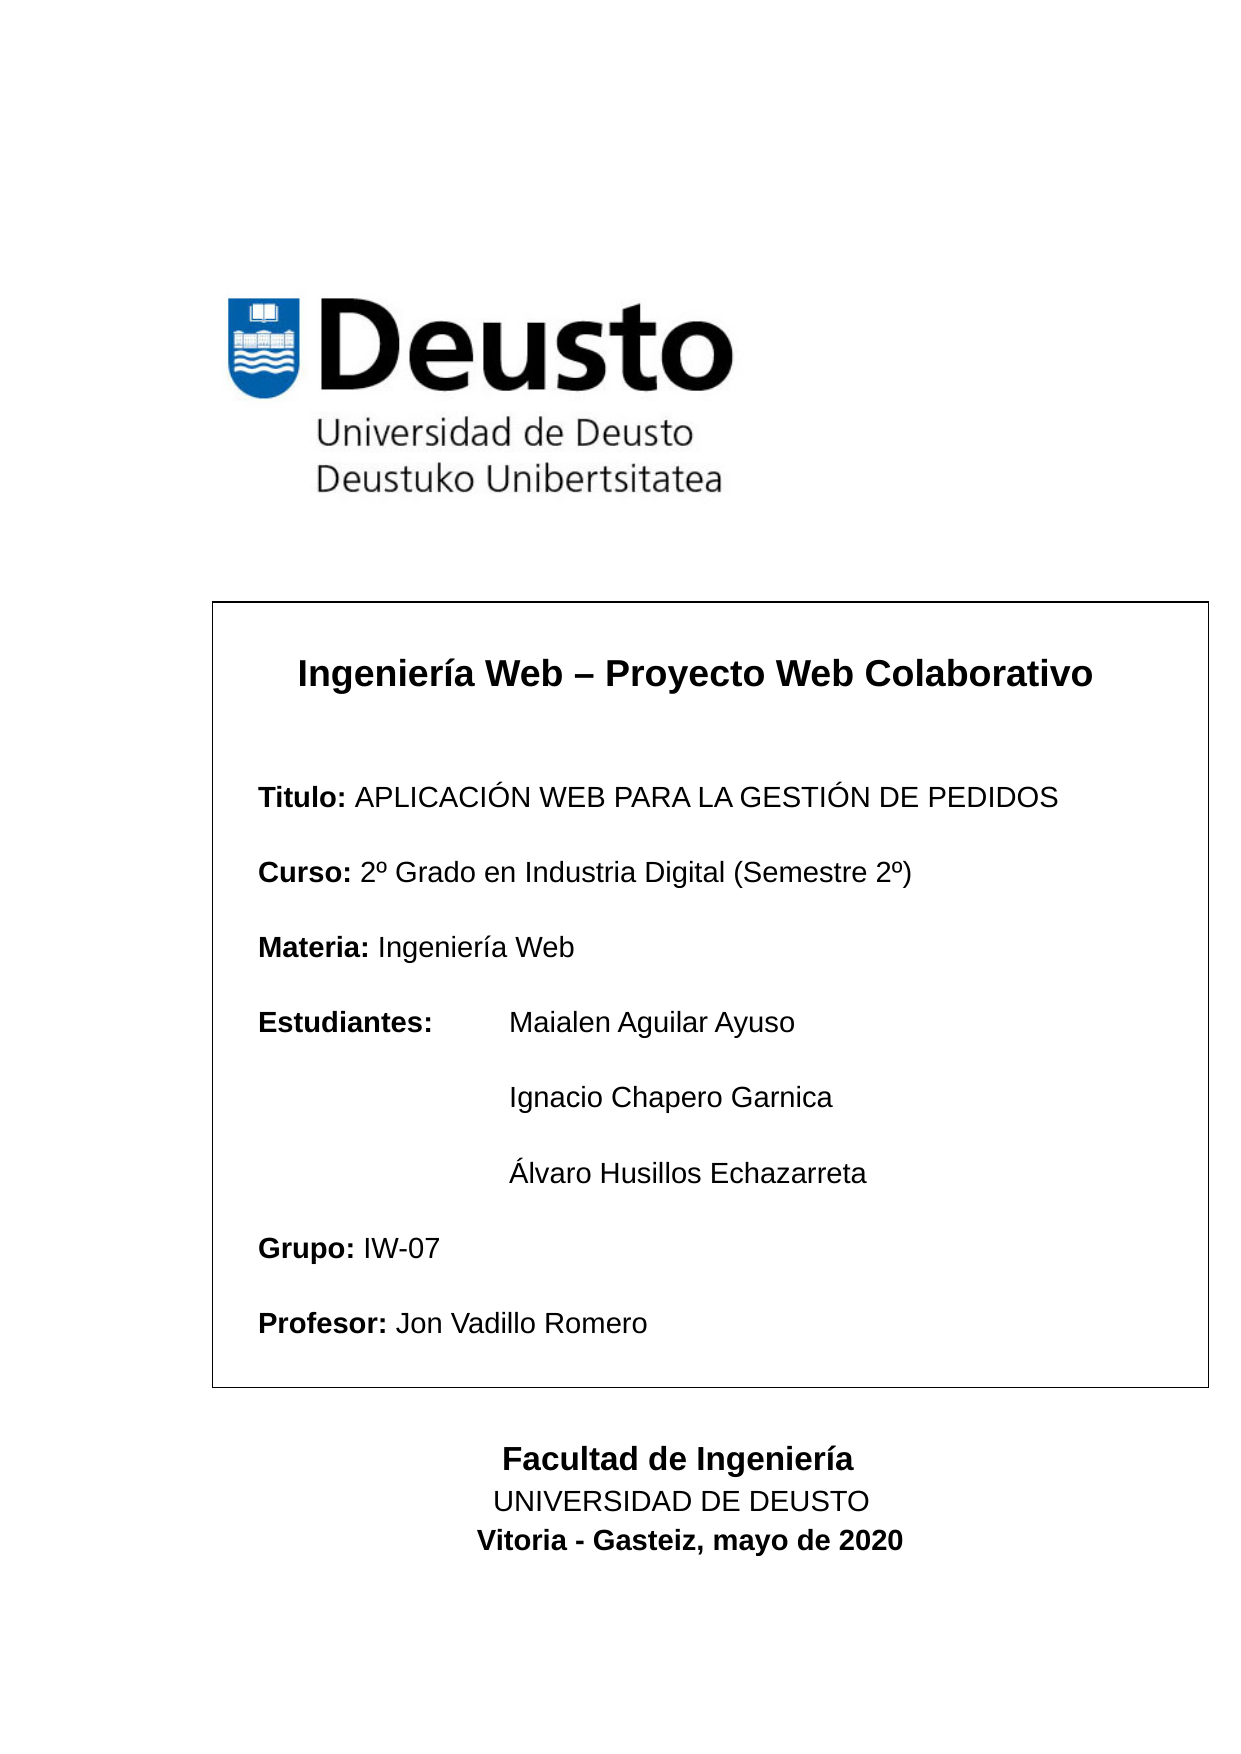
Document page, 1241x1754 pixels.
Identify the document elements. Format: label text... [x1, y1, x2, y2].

picture [196, 278, 819, 546]
text UNIVERSIDAD DE DEUSTO [354, 1484, 1092, 1517]
text Facultad de Ingeniería [428, 1439, 1092, 1477]
text Vitoria - Gasteiz, mayo de 2020 [428, 1523, 1092, 1557]
